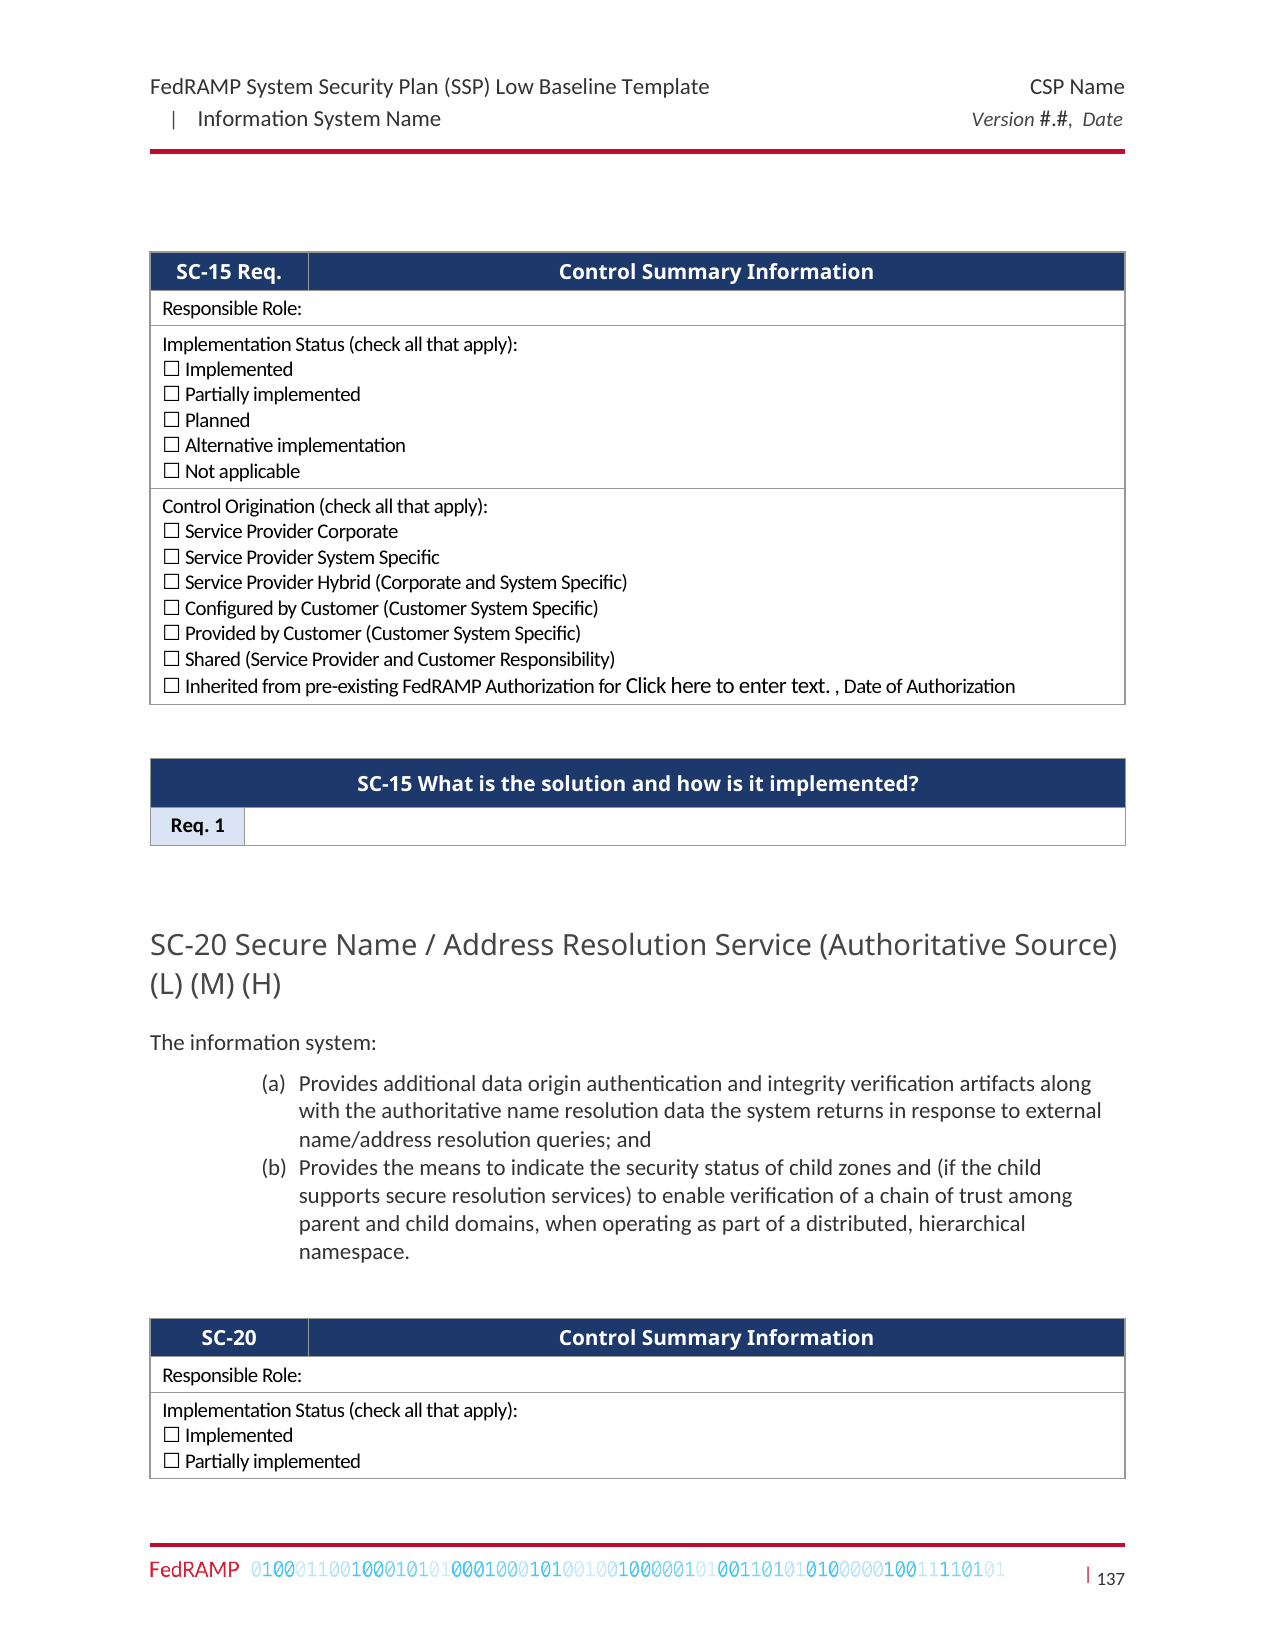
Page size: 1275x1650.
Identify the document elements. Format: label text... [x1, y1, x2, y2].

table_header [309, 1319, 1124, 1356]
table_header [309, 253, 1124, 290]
subtitle SC-20 Secure Name / Address Resolution Service (Authoritative Source) (L) (M) (H) [150, 924, 1125, 1003]
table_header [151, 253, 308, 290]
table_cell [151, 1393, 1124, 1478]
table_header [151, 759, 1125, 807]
list Provides the means to indicate the security status of child zones and (if the child supports secure resolution services) to enable verification of a chain of trust among parent and child domains, when operating as part of a distributed, hierarchical namespace. [261, 1153, 1125, 1265]
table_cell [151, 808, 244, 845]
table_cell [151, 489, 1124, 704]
picture [150, 1559, 1005, 1586]
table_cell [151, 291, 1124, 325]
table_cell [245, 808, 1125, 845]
text The information system: [150, 1028, 1125, 1056]
list Provides additional data origin authentication and integrity verification artifacts along with the authoritative name resolution data the system returns in response to external name/address resolution queries; and [261, 1069, 1125, 1153]
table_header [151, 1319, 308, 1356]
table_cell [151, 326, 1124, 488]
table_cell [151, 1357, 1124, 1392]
